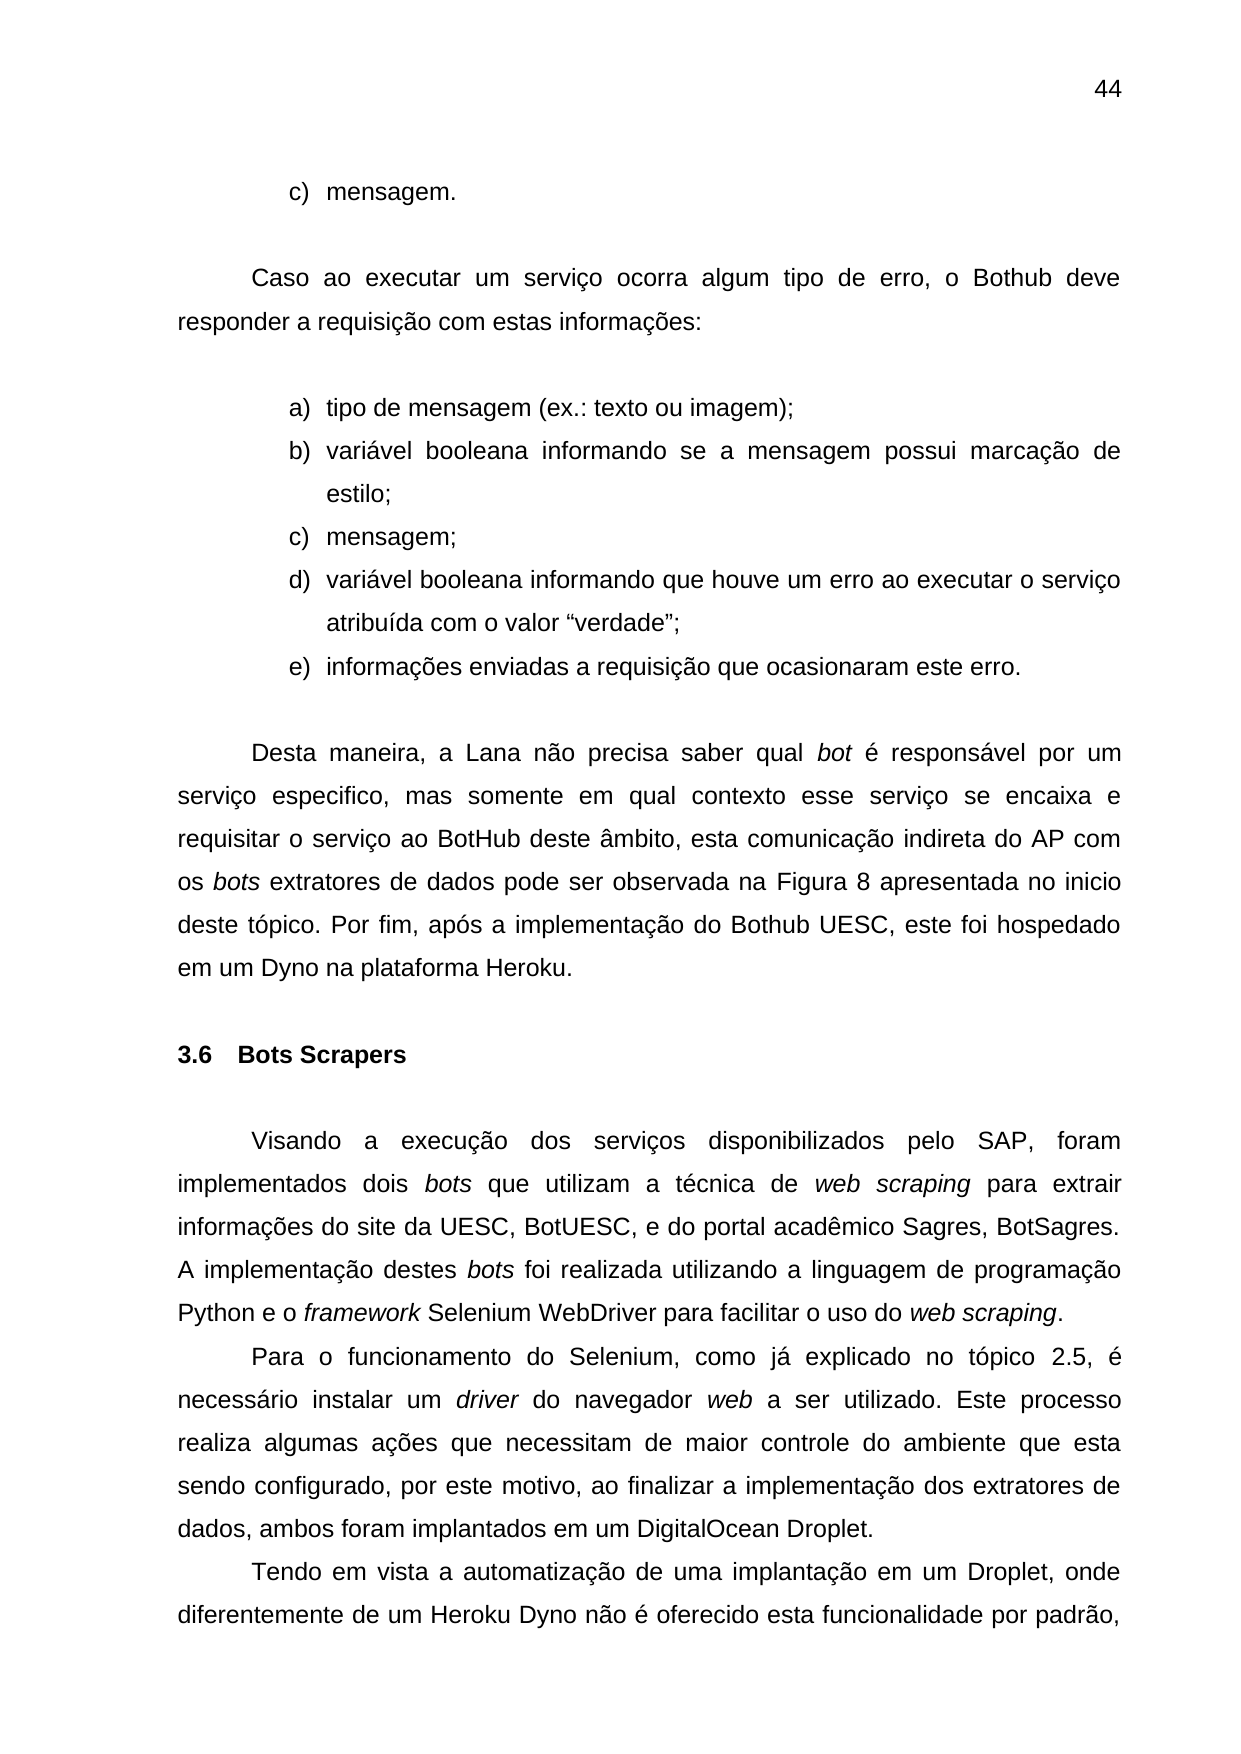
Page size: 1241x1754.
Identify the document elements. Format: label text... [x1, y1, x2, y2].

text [177, 1557, 1122, 1629]
text Desta maneira, a Lana não precisa saber qual bot é responsável por um serviço especifico, mas somente em qual contexto esse serviço se encaixa e requisitar o serviço ao BotHub deste âmbito, esta comunicação indireta do AP com os bots extratores de dados pode ser observada na Figura 11 apresentada no inicio deste tópico. Por fim, após a implementação do Bothub UESC, este foi hospedado em um Dyno na plataforma Heroku. [177, 738, 1122, 982]
list mensagem. [288, 177, 1122, 206]
list mensagem; [288, 522, 1122, 551]
text Visando a execução dos serviços disponibilizados pelo SAP, foram implementados dois bots que utilizam a técnica de web scraping para extrair informações do site da UESC, BotUESC, e do portal acadêmico Sagres, BotSagres. A implementação destes bots foi realizada utilizando a linguagem de programação Python e o framework Selenium WebDriver para facilitar o uso do web scraping. [177, 1126, 1122, 1327]
list informações enviadas a requisição que ocasionaram este erro. [288, 652, 1122, 680]
list variável booleana informando que houve um erro ao executar o serviço atribuída com o valor “verdade”; [288, 565, 1122, 637]
text Caso ao executar um serviço ocorra algum tipo de erro, o Bothub deve responder a requisição com estas informações: [177, 263, 1122, 335]
list variável booleana informando se a mensagem possui marcação de estilo; [288, 436, 1122, 508]
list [288, 393, 1122, 422]
subtitle Bots Scrapers [177, 1040, 1122, 1068]
text Para o funcionamento do Selenium, como já explicado no tópico 2.5, é necessário instalar um driver do navegador web a ser utilizado. Este processo realiza algumas ações que necessitam de maior controle do ambiente que esta sendo configurado, por este motivo, ao finalizar a implementação dos extratores de dados, ambos foram implantados em um DigitalOcean Droplet. [177, 1342, 1122, 1543]
